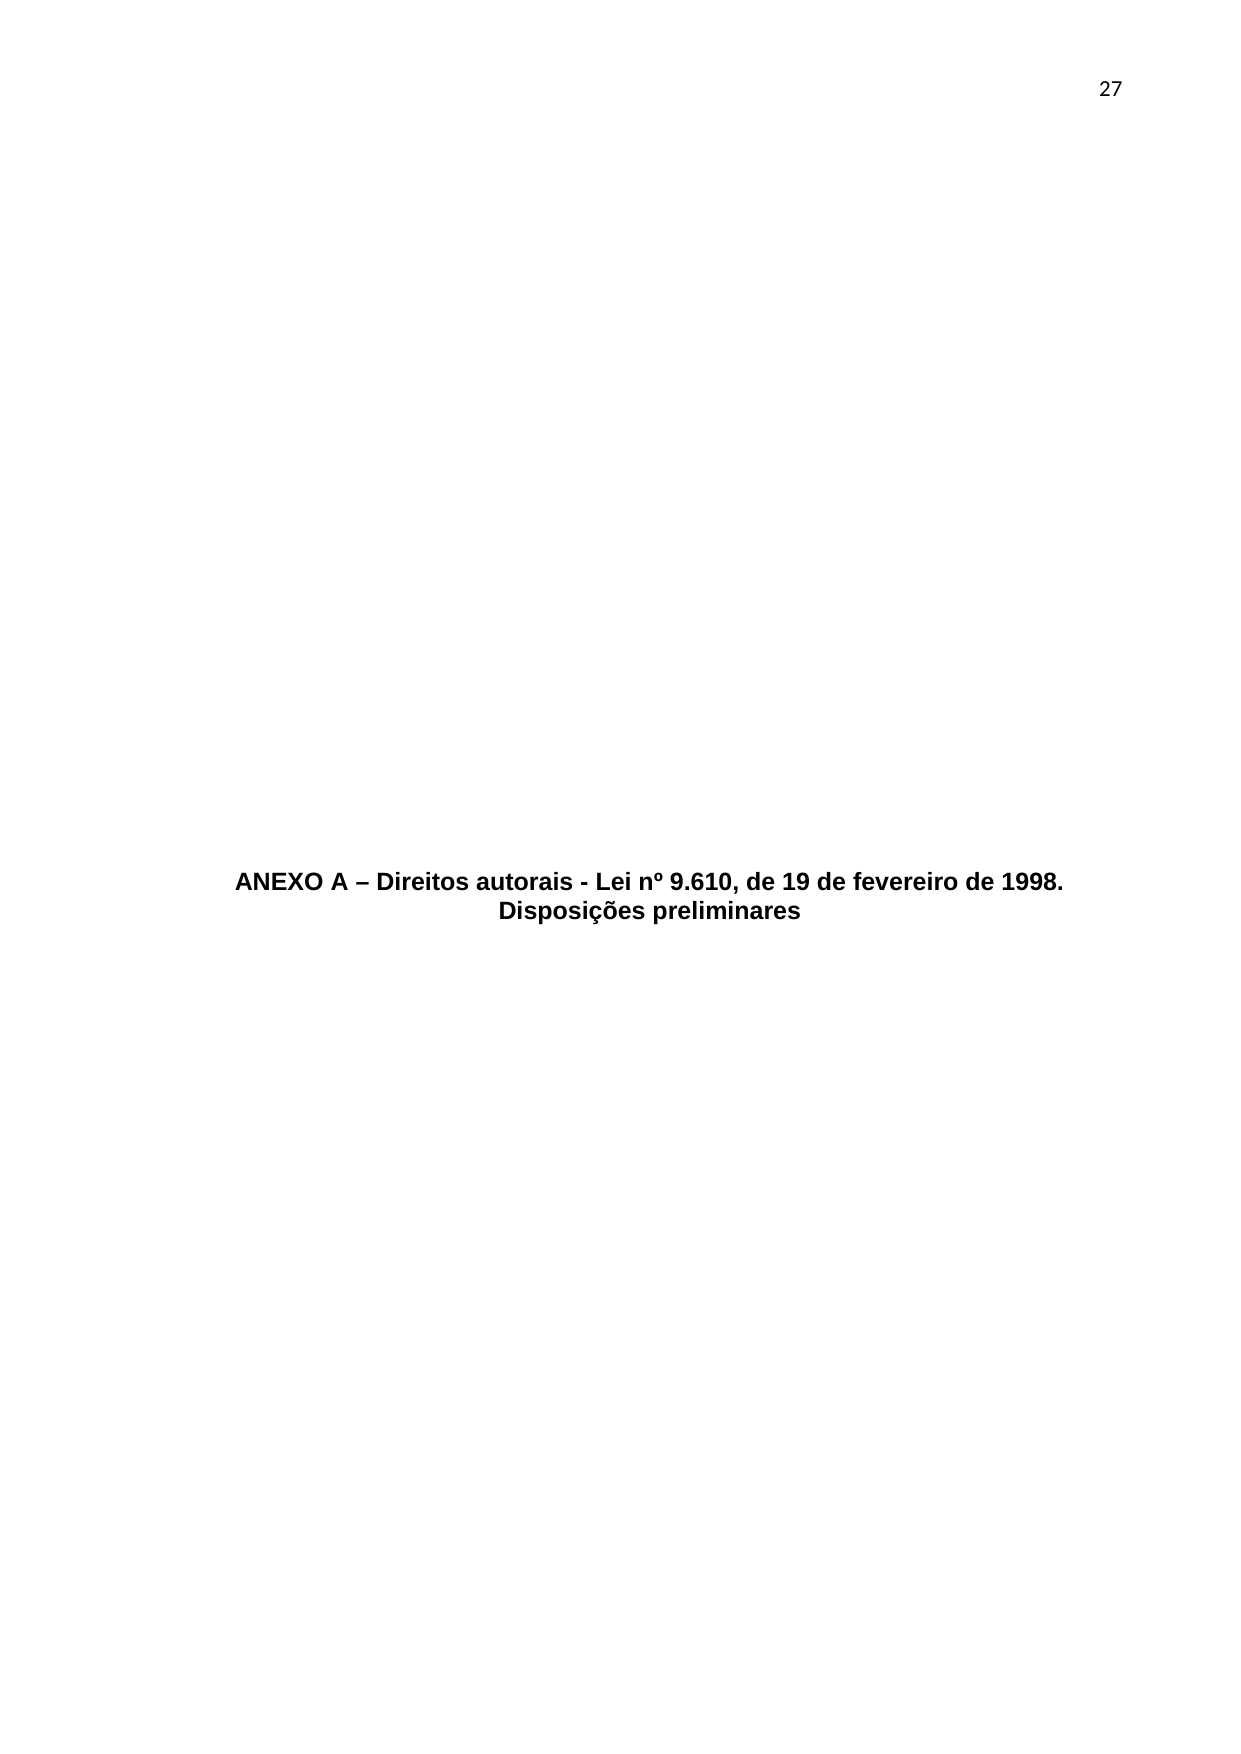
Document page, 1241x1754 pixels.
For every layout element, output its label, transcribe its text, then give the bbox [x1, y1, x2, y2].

text ANEXO A – Direitos autorais - Lei nº 9.610, de 19 de fevereiro de 1998. Disposições preliminares [177, 867, 1122, 925]
